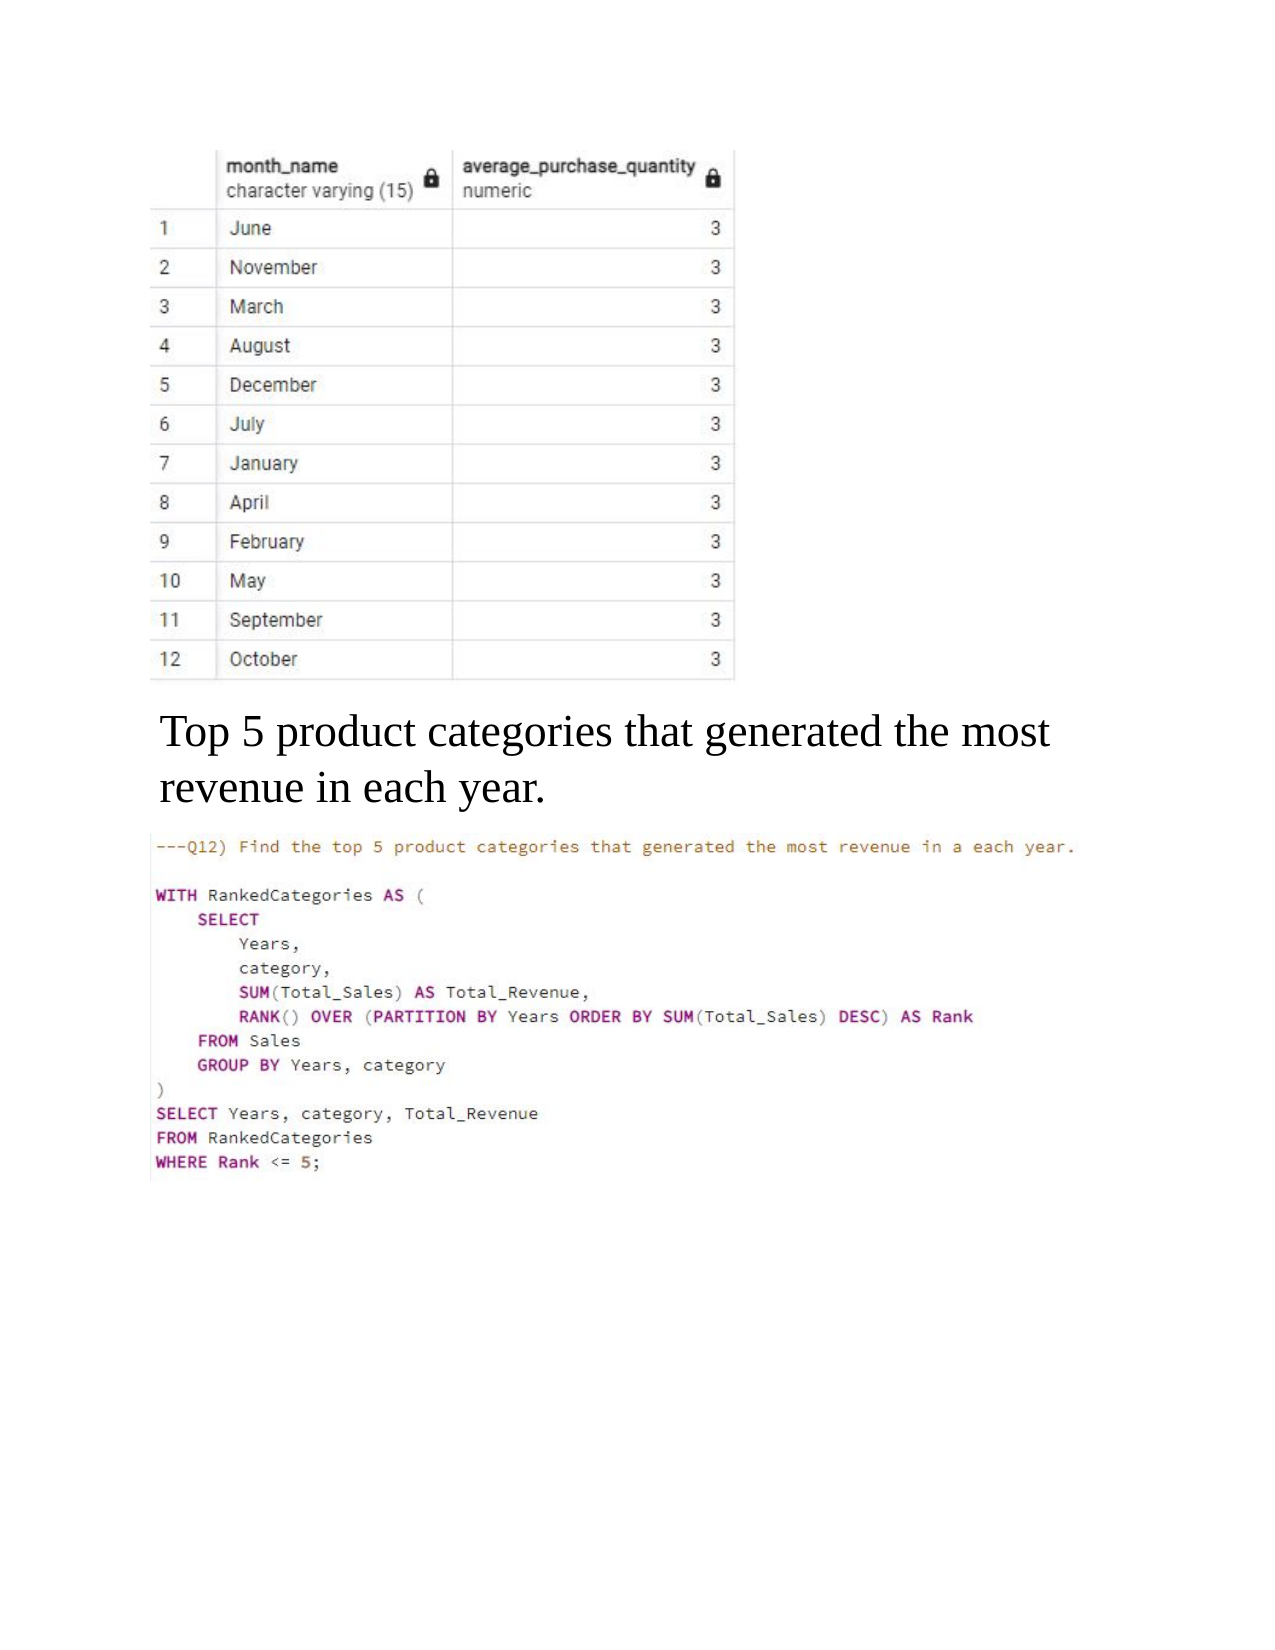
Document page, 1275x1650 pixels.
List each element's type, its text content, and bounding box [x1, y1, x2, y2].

picture [150, 833, 1125, 1181]
picture [150, 150, 750, 685]
text Top 5 product categories that generated the most revenue in each year. [159, 703, 1125, 813]
